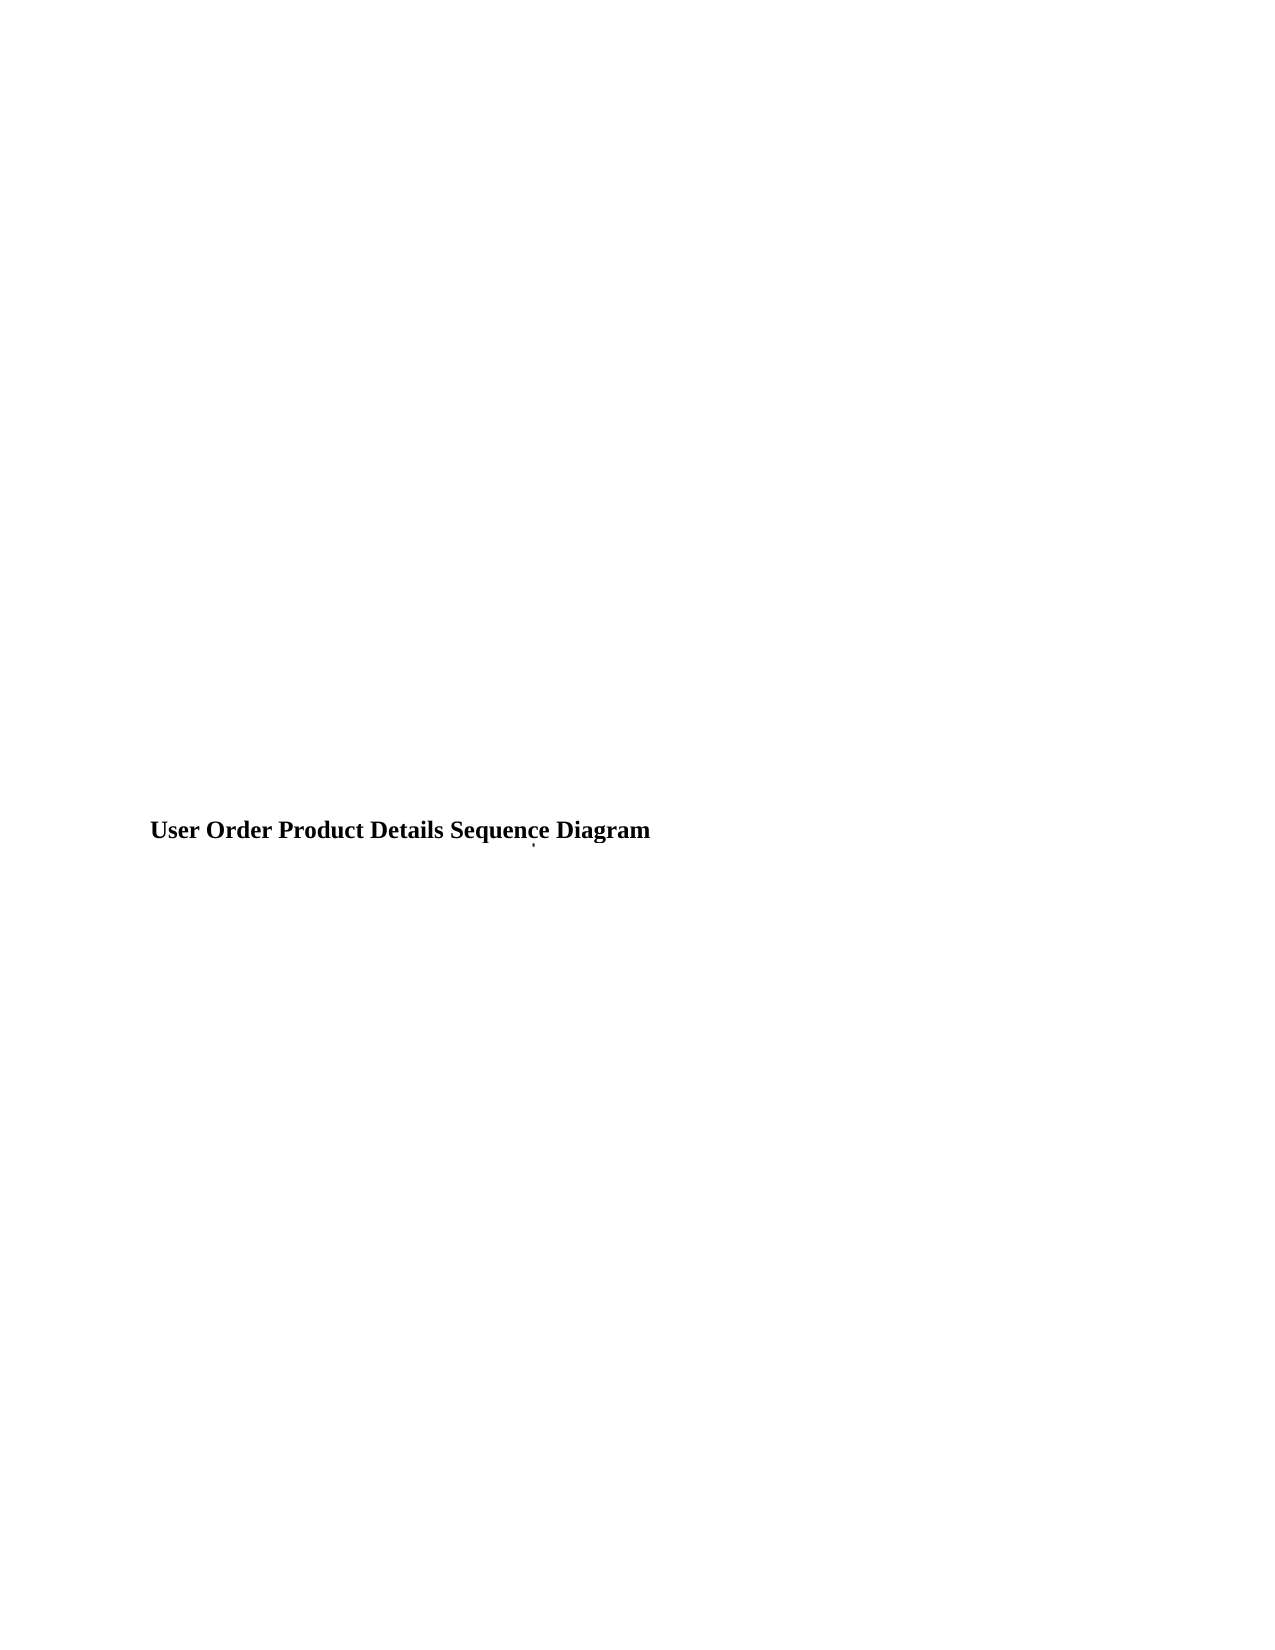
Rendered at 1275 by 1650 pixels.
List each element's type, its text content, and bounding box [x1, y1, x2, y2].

text User Order Product Details Sequence Diagram [150, 817, 1125, 843]
